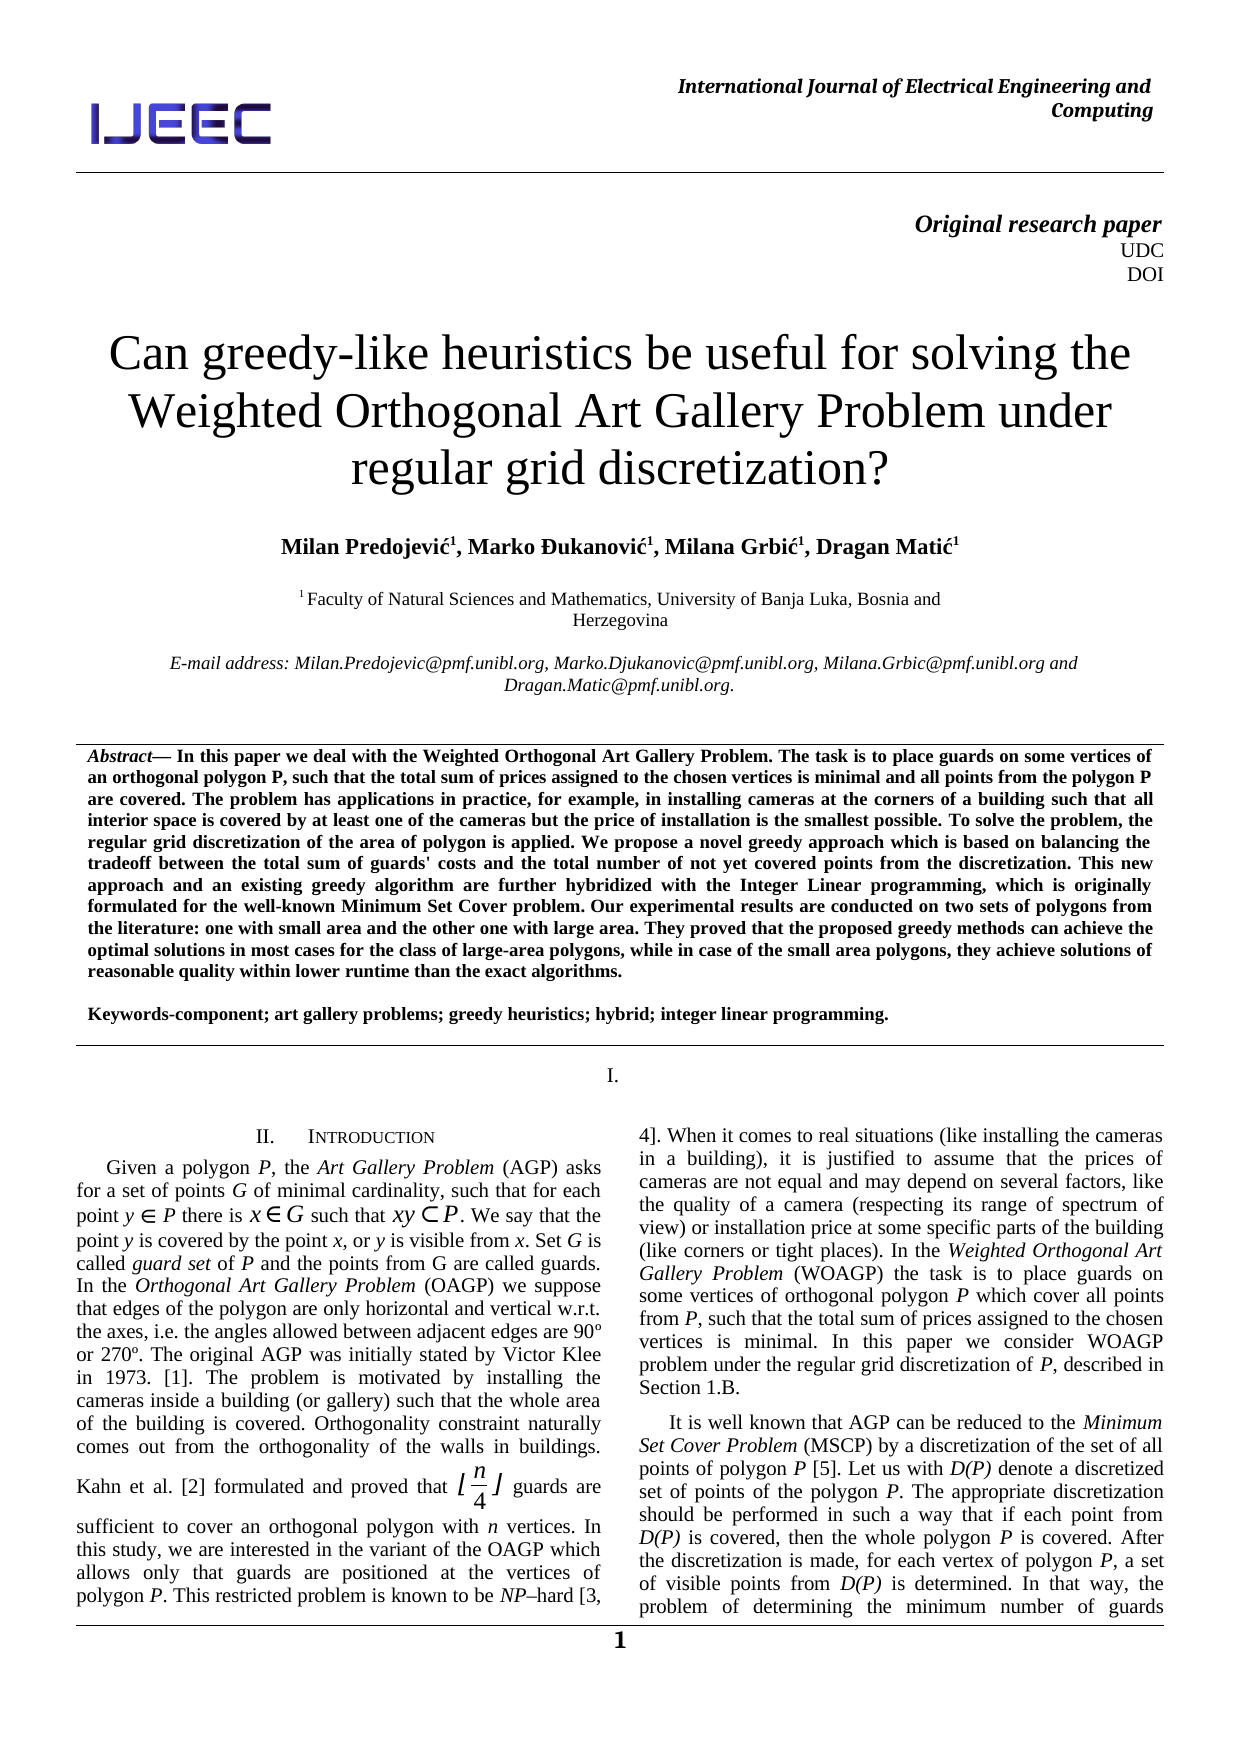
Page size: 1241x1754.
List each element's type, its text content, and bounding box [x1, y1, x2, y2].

text Given a polygon P, the Art Gallery Problem (AGP) asks for a set of points G of minimal cardinality, such that for each point y ∈ P there is such that . We say that the point y is covered by the point x, or y is visible from x. Set G is called guard set of P and the points from G are called guards. In the Orthogonal Art Gallery Problem (OAGP) we suppose that edges of the polygon are only horizontal and vertical w.r.t. the axes, i.e. the angles allowed between adjacent edges are 90º or 270º. The original AGP was initially stated by Victor Klee in 1973. [1]. The problem is motivated by installing the cameras inside a building (or gallery) such that the whole area of the building is covered. Orthogonality constraint naturally comes out from the orthogonality of the walls in buildings. Kahn et al. [2] formulated and proved that guards are sufficient to cover an orthogonal polygon with n vertices. In this study, we are interested in the variant of the OAGP which allows only that guards are positioned at the vertices of polygon P. This restricted problem is known to be NP–hard [3, 4]. When it comes to real situations (like installing the cameras in a building), it is justified to assume that the prices of cameras are not equal and may depend on several factors, like the quality of a camera (respecting its range of spectrum of view) or installation price at some specific parts of the building (like corners or tight places). In the Weighted Orthogonal Art Gallery Problem (WOAGP) the task is to place guards on some vertices of orthogonal polygon P which cover all points from P, such that the total sum of prices assigned to the chosen vertices is minimal. In this paper we consider WOAGP problem under the regular grid discretization of P, described in Section 1.B. [639, 1124, 1164, 1399]
text DOI [76, 262, 1164, 286]
subtitle Milan Predojević1, Marko Đukanović1, Milana Grbić1, Dragan Matić1 [76, 533, 1164, 559]
picture [87, 87, 287, 160]
text UDC [76, 238, 1164, 262]
table_header Abstract— In this paper we deal with the Weighted Orthogonal Art Gallery Problem. The task is to place guards on some vertices of an orthogonal polygon P, such that the total sum of prices assigned to the chosen vertices is minimal and all points from the polygon P are covered. The problem has applications in practice, for example, in installing cameras at the corners of a building such that all interior space is covered by at least one of the cameras but the price of installation is the smallest possible. To solve the problem, the regular grid discretization of the area of polygon is applied. We propose a novel greedy approach which is based on balancing the tradeoff between the total sum of guards' costs and the total number of not yet covered points from the discretization. This new approach and an existing greedy algorithm are further hybridized with the Integer Linear programming, which is originally formulated for the well-known Minimum Set Cover problem. Our experimental results are conducted on two sets of polygons from the literature: one with small area and the other one with large area. They proved that the proposed greedy methods can achieve the optimal solutions in most cases for the class of large-area polygons, while in case of the small area polygons, they achieve solutions of reasonable quality within lower runtime than the exact algorithms. Keywords-component; art gallery problems; greedy heuristics; hybrid; integer linear programming. [76, 745, 1164, 1045]
text Original research paper [76, 209, 1164, 238]
text 1 Faculty of Natural Sciences and Mathematics, University of Banja Luka, Bosnia and [76, 587, 1164, 609]
text Herzegovina [76, 609, 1164, 631]
subtitle Introduction [76, 1124, 601, 1148]
text Given a polygon P, the Art Gallery Problem (AGP) asks for a set of points G of minimal cardinality, such that for each point y ∈ P there is such that . We say that the point y is covered by the point x, or y is visible from x. Set G is called guard set of P and the points from G are called guards. In the Orthogonal Art Gallery Problem (OAGP) we suppose that edges of the polygon are only horizontal and vertical w.r.t. the axes, i.e. the angles allowed between adjacent edges are 90º or 270º. The original AGP was initially stated by Victor Klee in 1973. [1]. The problem is motivated by installing the cameras inside a building (or gallery) such that the whole area of the building is covered. Orthogonality constraint naturally comes out from the orthogonality of the walls in buildings. Kahn et al. [2] formulated and proved that guards are sufficient to cover an orthogonal polygon with n vertices. In this study, we are interested in the variant of the OAGP which allows only that guards are positioned at the vertices of polygon P. This restricted problem is known to be NP–hard [3, 4]. When it comes to real situations (like installing the cameras in a building), it is justified to assume that the prices of cameras are not equal and may depend on several factors, like the quality of a camera (respecting its range of spectrum of view) or installation price at some specific parts of the building (like corners or tight places). In the Weighted Orthogonal Art Gallery Problem (WOAGP) the task is to place guards on some vertices of orthogonal polygon P which cover all points from P, such that the total sum of prices assigned to the chosen vertices is minimal. In this paper we consider WOAGP problem under the regular grid discretization of P, described in Section 1.B. [76, 1157, 601, 1607]
text E-mail address: Milan.Predojevic@pmf.unibl.org, Marko.Djukanovic@pmf.unibl.org, Milana.Grbic@pmf.unibl.org and Dragan.Matic@pmf.unibl.org. [76, 631, 1164, 695]
title Can greedy-like heuristics be useful for solving the Weighted Orthogonal Art Gallery Problem under regular grid discretization? [76, 323, 1164, 495]
